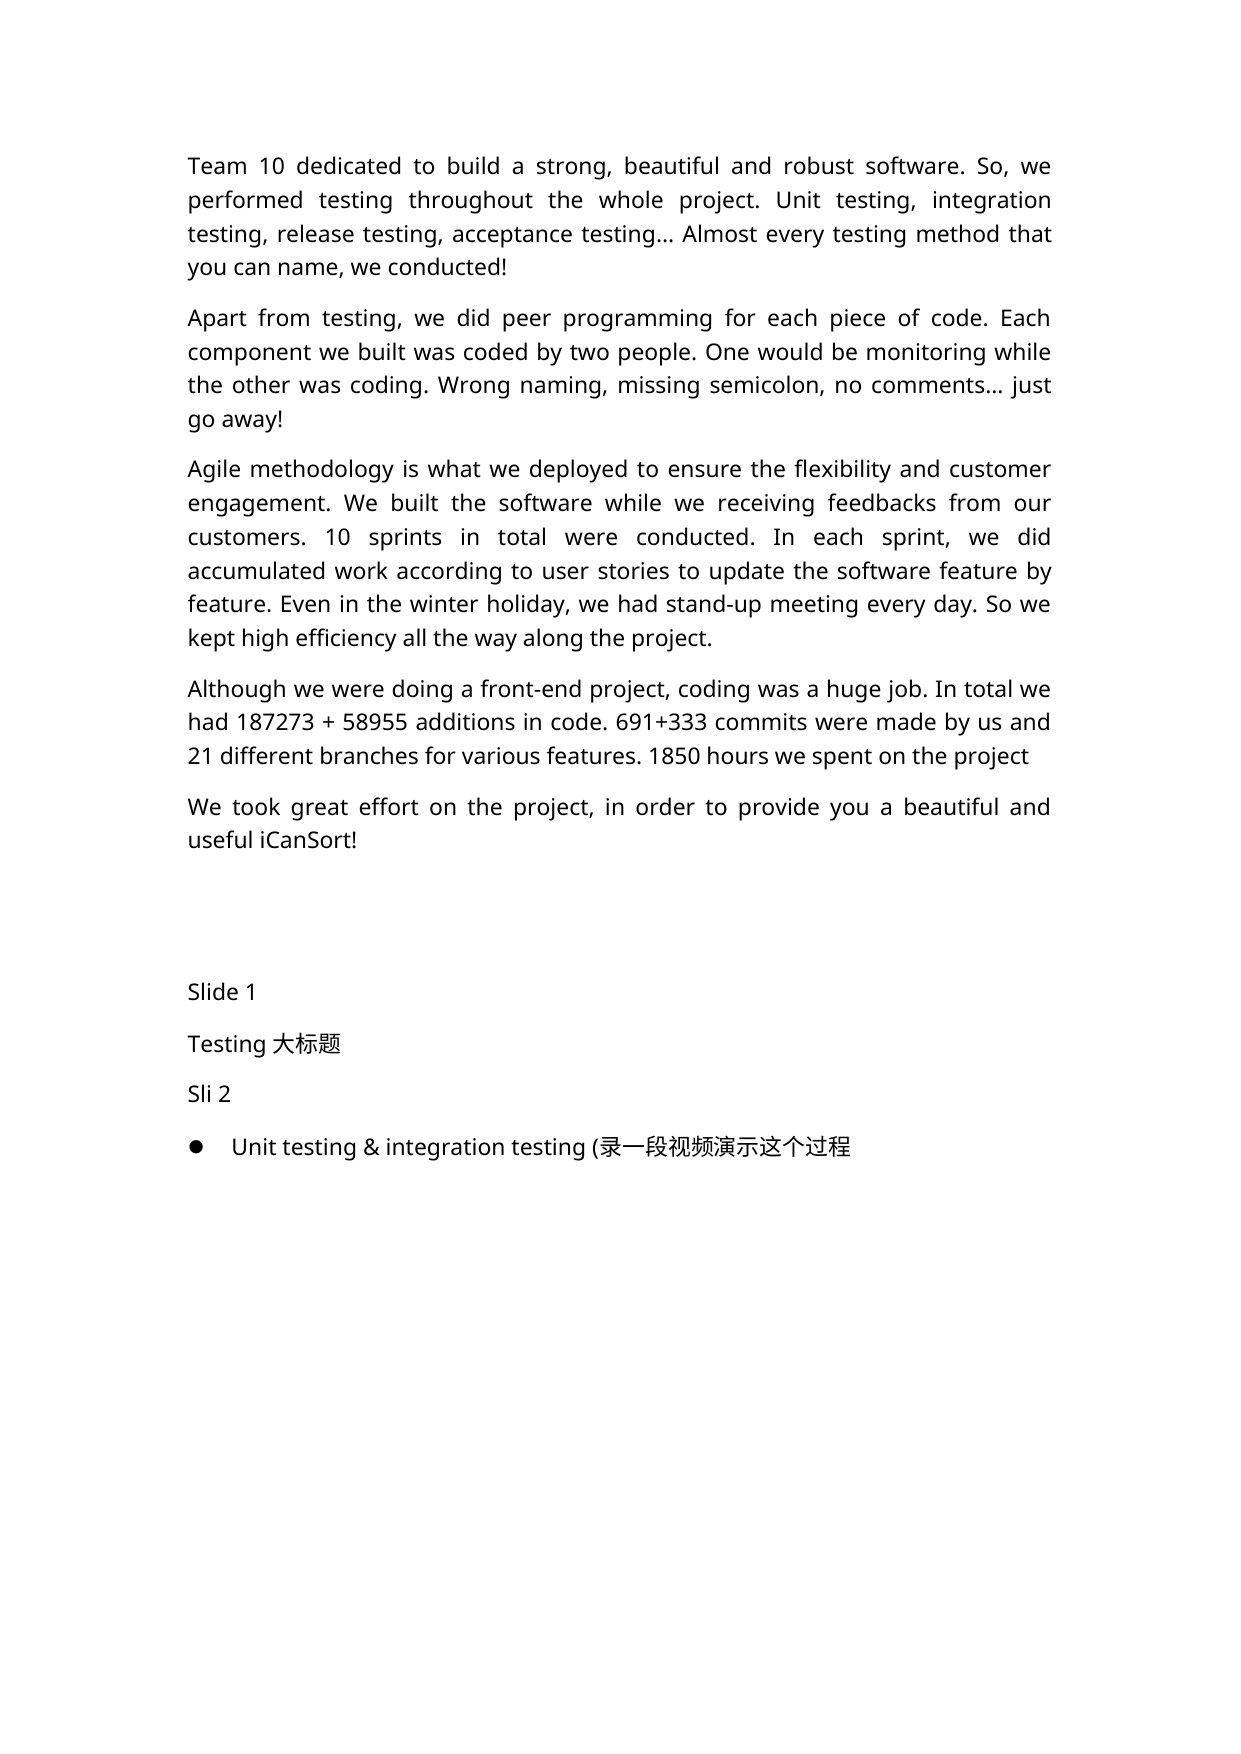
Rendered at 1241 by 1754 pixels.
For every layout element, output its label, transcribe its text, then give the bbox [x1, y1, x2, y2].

text Team 10 dedicated to build a strong, beautiful and robust software. So, we performed testing throughout the whole project. Unit testing, integration testing, release testing, acceptance testing… Almost every testing method that you can name, we conducted! [187, 150, 1053, 282]
list Unit testing & integration testing (录一段视频演示这个过程 [187, 1129, 1053, 1162]
text Apart from testing, we did peer programming for each piece of code. Each component we built was coded by two people. One would be monitoring while the other was coding. Wrong naming, missing semicolon, no comments… just go away! [187, 302, 1053, 434]
text Testing 大标题 [187, 1026, 1053, 1059]
text Agile methodology is what we deployed to ensure the flexibility and customer engagement. We built the software while we receiving feedbacks from our customers. 10 sprints in total were conducted. In each sprint, we did accumulated work according to user stories to update the software feature by feature. Even in the winter holiday, we had stand-up meeting every day. So we kept high efficiency all the way along the project. [187, 453, 1053, 653]
text Slide 1 [187, 975, 1053, 1007]
text Although we were doing a front-end project, coding was a huge job. In total we had 187273 + 58955 additions in code. 691+333 commits were made by us and 21 different branches for various features. 1850 hours we spent on the project [187, 672, 1053, 771]
text We took great effort on the project, in order to provide you a beautiful and useful iCanSort! [187, 790, 1053, 855]
text Sli 2 [187, 1078, 1053, 1110]
